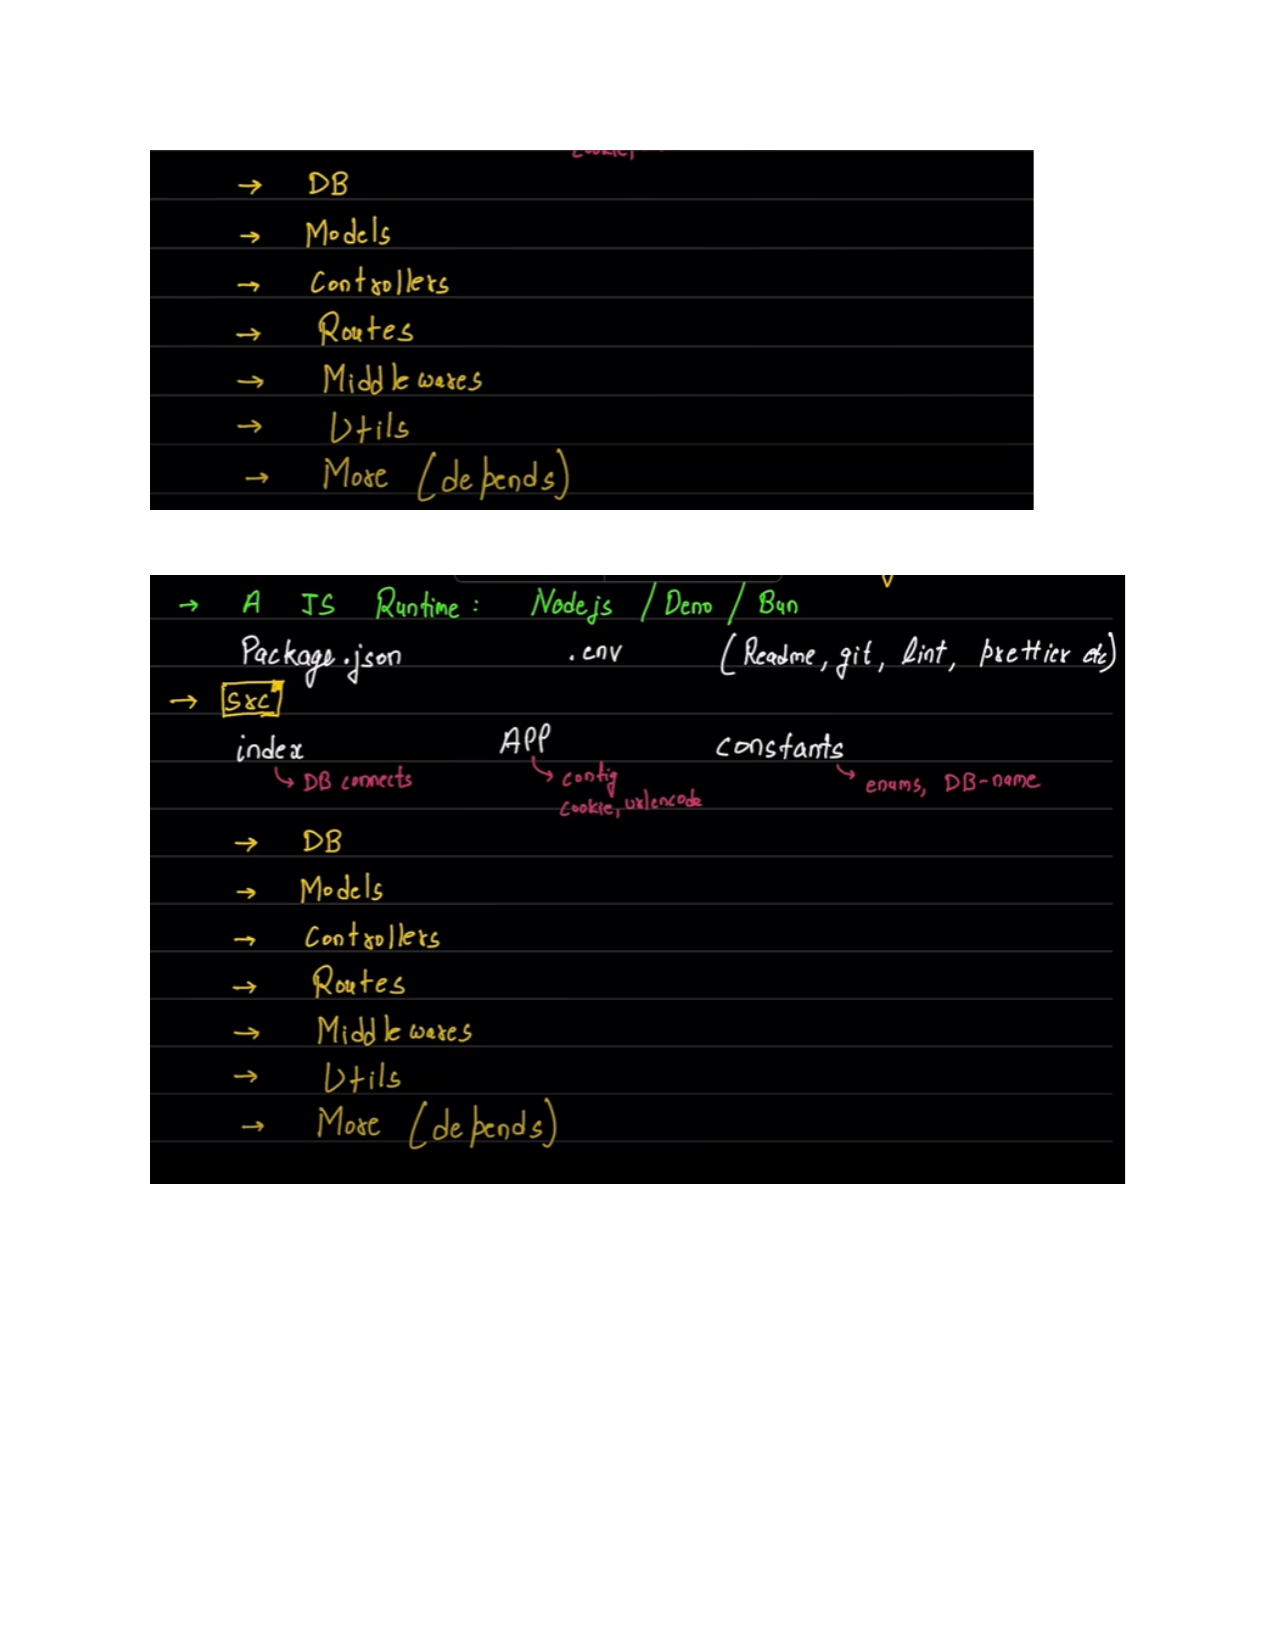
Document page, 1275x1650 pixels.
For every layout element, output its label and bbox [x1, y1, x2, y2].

picture [150, 150, 1034, 510]
picture [150, 575, 1125, 1184]
